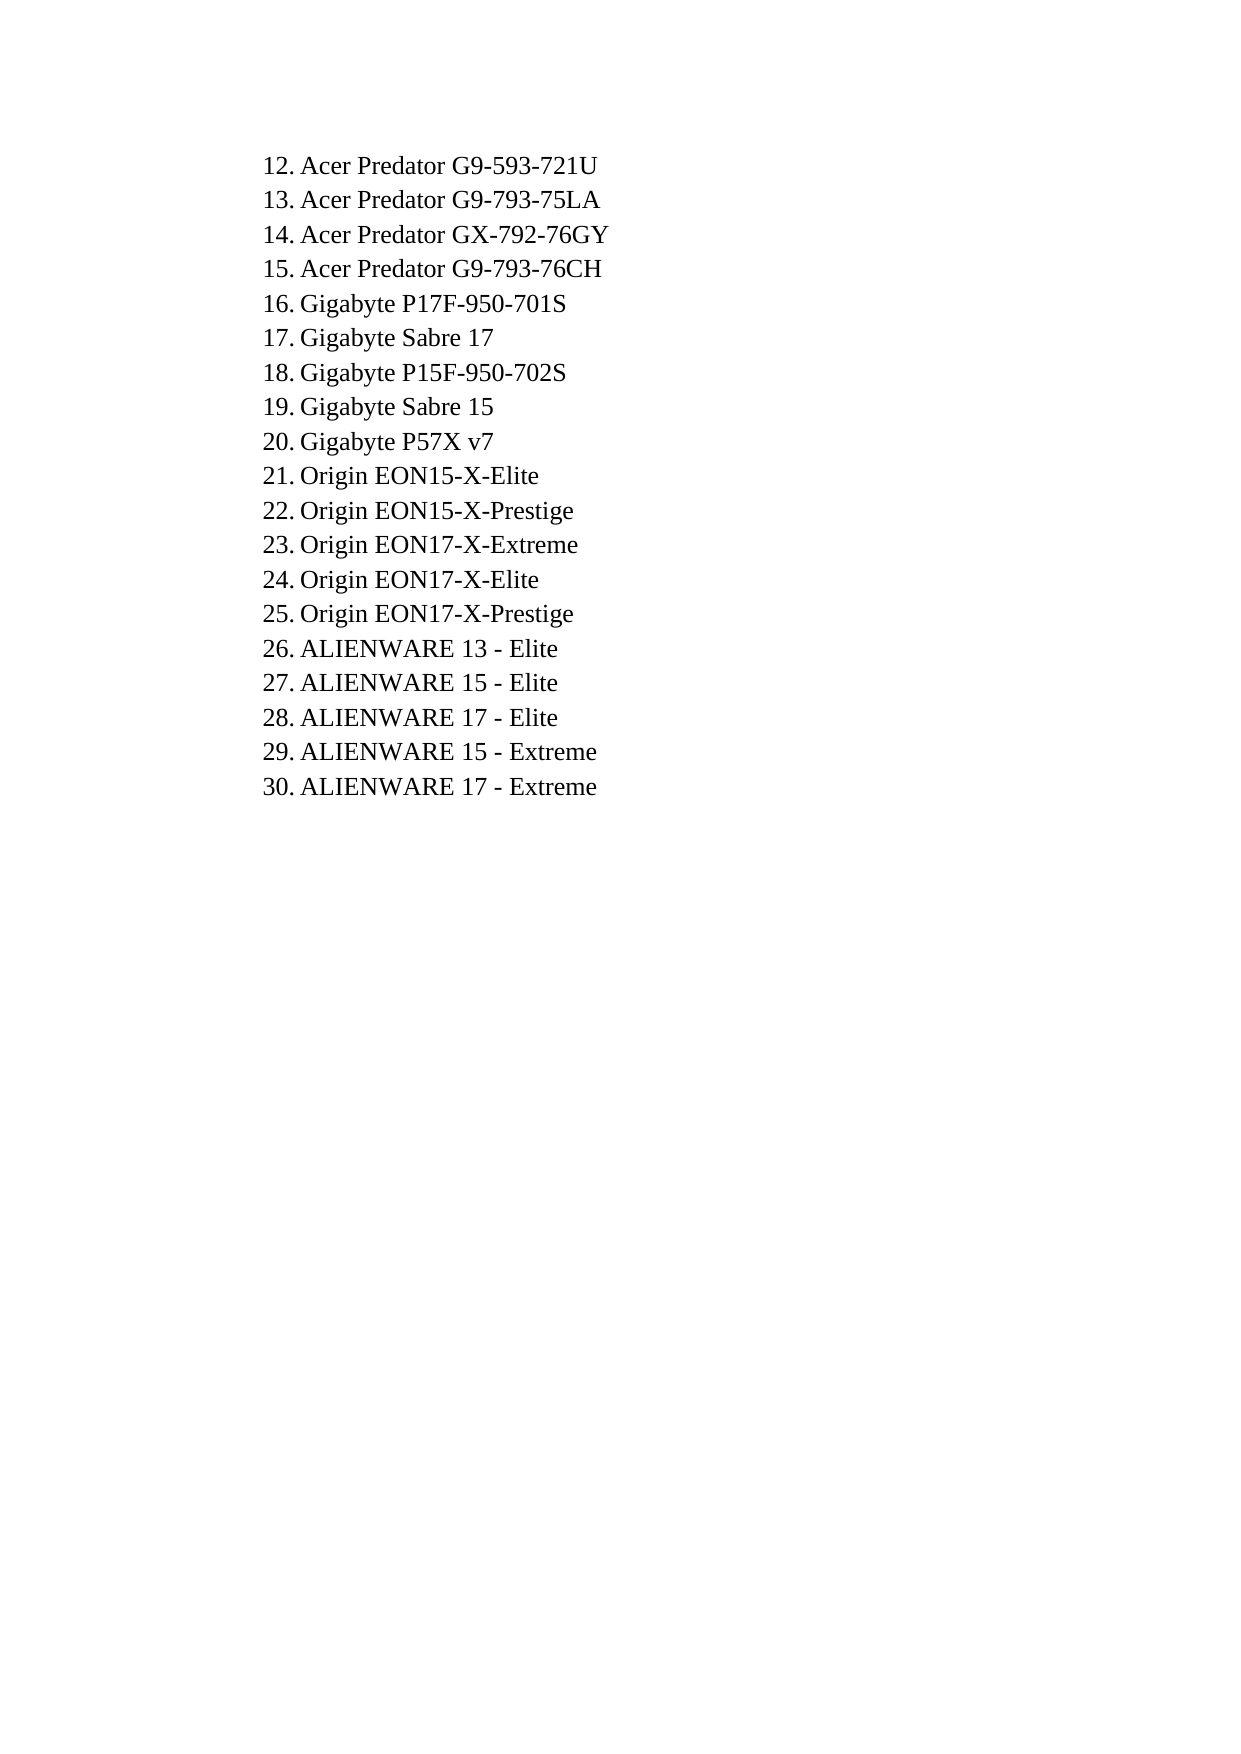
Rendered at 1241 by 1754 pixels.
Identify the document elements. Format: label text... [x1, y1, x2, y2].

list Gigabyte P17F-950-701S [262, 288, 1090, 318]
list Origin EON15-X-Prestige [262, 495, 1090, 525]
list ALIENWARE 13 - Elite [262, 633, 1090, 663]
list Origin EON17-X-Extreme [262, 529, 1090, 559]
list Acer Predator G9-593-721U [262, 150, 1090, 180]
list Gigabyte Sabre 17 [262, 322, 1090, 352]
list Acer Predator G9-793-75LA [262, 184, 1090, 214]
list Origin EON17-X-Elite [262, 564, 1090, 594]
list ALIENWARE 15 - Elite [262, 667, 1090, 697]
list Origin EON17-X-Prestige [262, 598, 1090, 628]
list Acer Predator G9-793-76CH [262, 253, 1090, 283]
list Gigabyte P15F-950-702S [262, 357, 1090, 387]
list ALIENWARE 17 - Extreme [262, 771, 1090, 801]
list ALIENWARE 17 - Elite [262, 702, 1090, 732]
list ALIENWARE 15 - Extreme [262, 736, 1090, 766]
list Acer Predator GX-792-76GY [262, 219, 1090, 249]
list Gigabyte Sabre 15 [262, 391, 1090, 421]
list Origin EON15-X-Elite [262, 460, 1090, 490]
list Gigabyte P57X v7 [262, 426, 1090, 456]
